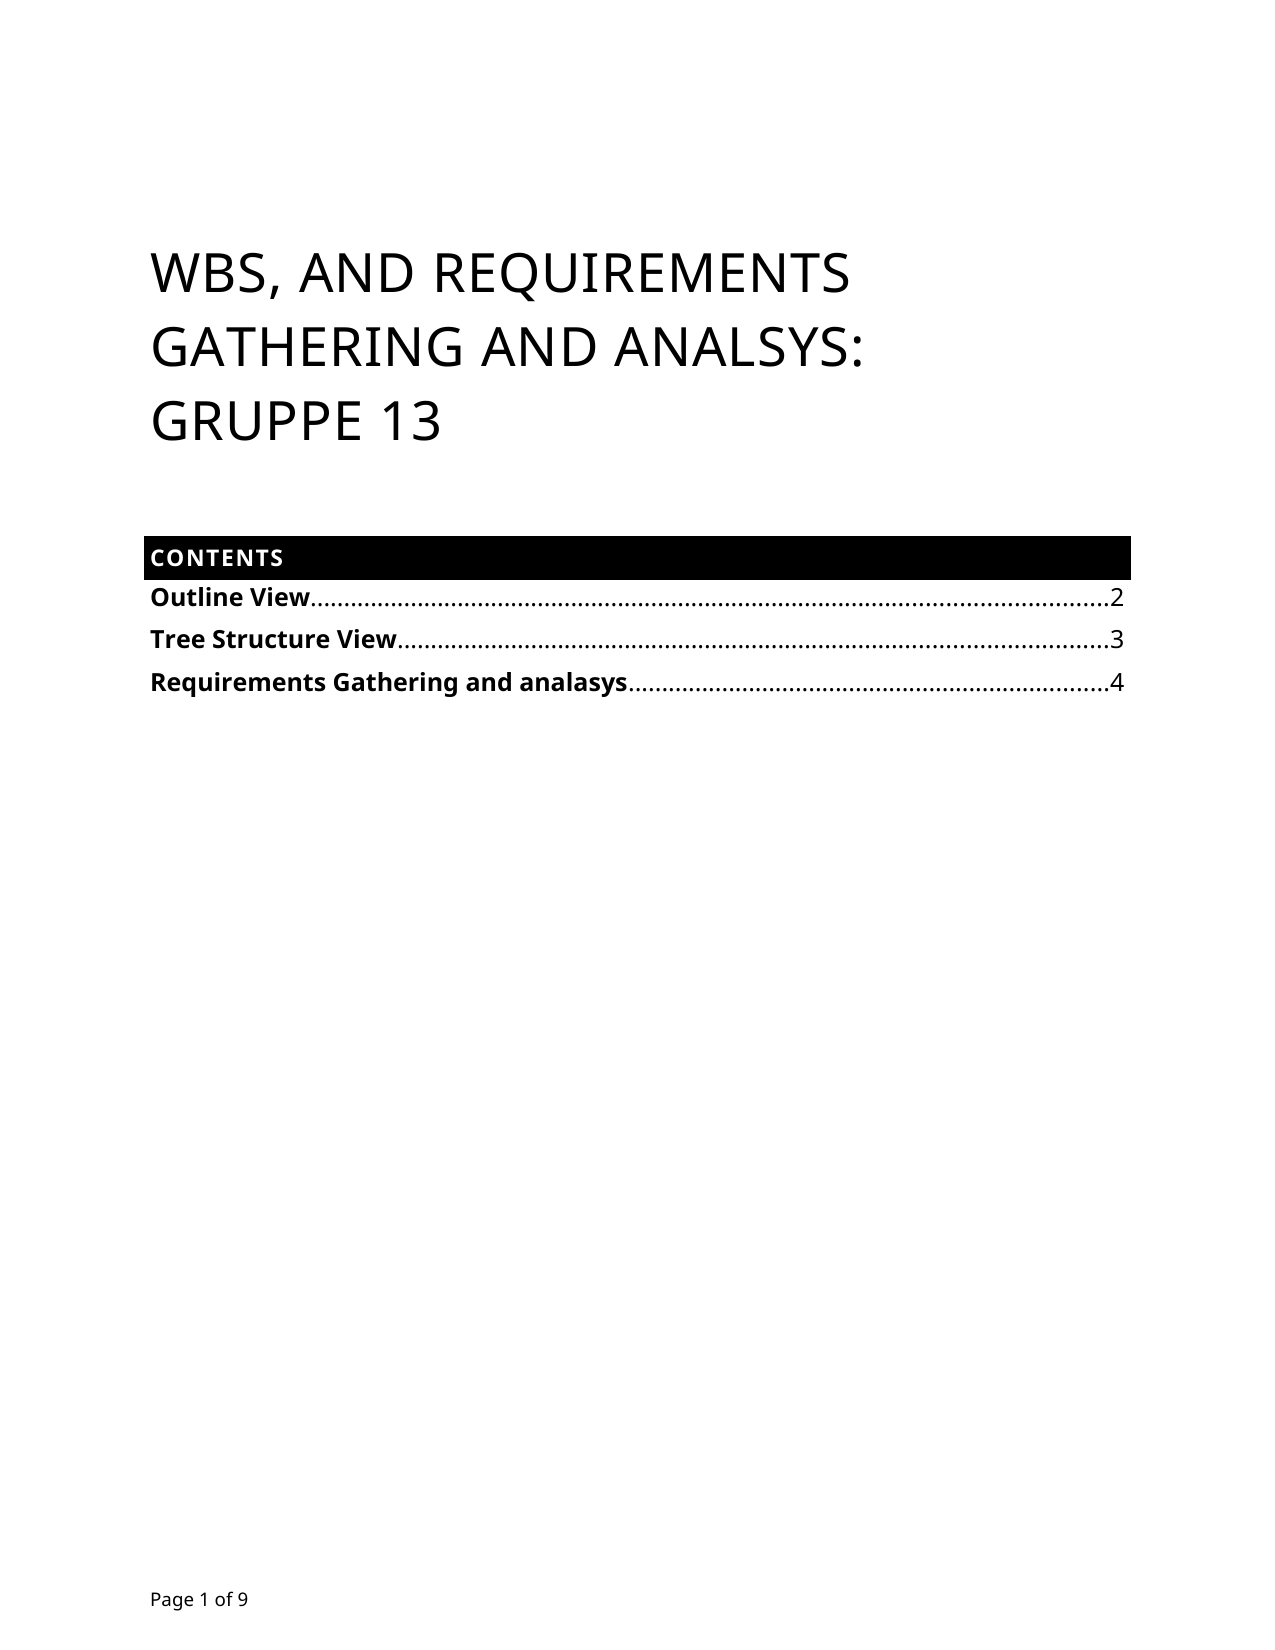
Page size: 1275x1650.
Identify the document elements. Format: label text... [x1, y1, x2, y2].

title Gruppe 13 [150, 382, 1125, 456]
title WBS, AND REQUIREMENTS GATHERING AND ANALSYS: [150, 235, 1125, 382]
